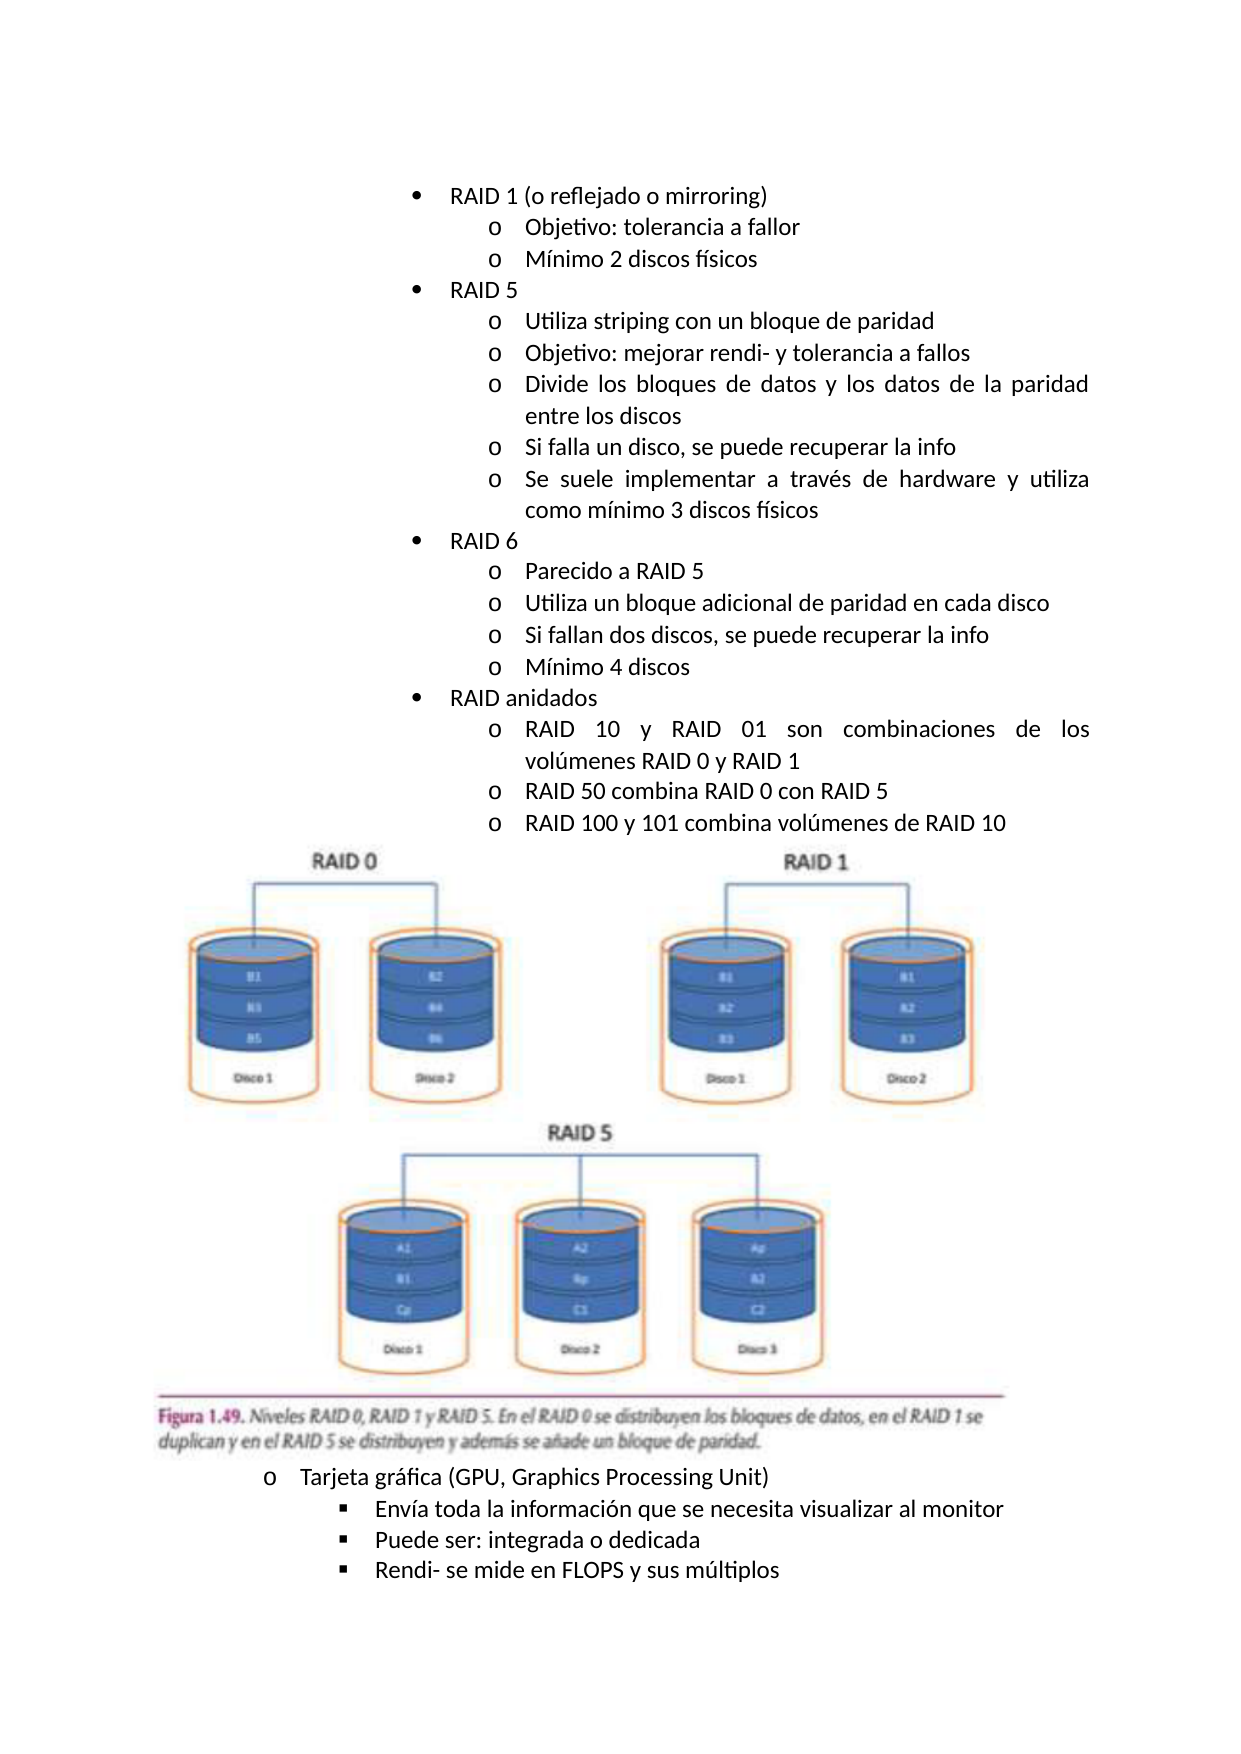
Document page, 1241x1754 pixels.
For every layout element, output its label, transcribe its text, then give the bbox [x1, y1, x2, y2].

list Tarjeta gráfica (GPU, Graphics Processing Unit) [262, 1461, 1090, 1493]
list RAID 10 y RAID 01 son combinaciones de los volúmenes RAID 0 y RAID 1 [487, 713, 1090, 775]
list Si falla un disco, se puede recuperar la info [487, 431, 1090, 463]
list RAID 6 [412, 525, 1090, 556]
picture [150, 838, 1010, 1462]
list Utiliza un bloque adicional de paridad en cada disco [487, 587, 1090, 619]
list Envía toda la información que se necesita visualizar al monitor [337, 1493, 1090, 1524]
list RAID 50 combina RAID 0 con RAID 5 [487, 775, 1090, 807]
list Utiliza striping con un bloque de paridad [487, 305, 1090, 337]
list Se suele implementar a través de hardware y utiliza como mínimo 3 discos físicos [487, 463, 1090, 525]
list Rendi- se mide en FLOPS y sus múltiplos [337, 1554, 1090, 1585]
list RAID 100 y 101 combina volúmenes de RAID 10 [487, 807, 1090, 839]
list Objetivo: tolerancia a fallor [487, 211, 1090, 243]
list Mínimo 4 discos [487, 651, 1090, 683]
list Parecido a RAID 5 [487, 556, 1090, 587]
list Puede ser: integrada o dedicada [337, 1524, 1090, 1554]
list Divide los bloques de datos y los datos de la paridad entre los discos [487, 369, 1090, 431]
list Si fallan dos discos, se puede recuperar la info [487, 619, 1090, 651]
list Mínimo 2 discos físicos [487, 243, 1090, 274]
list RAID 1 (o reflejado o mirroring) [412, 181, 1090, 211]
list RAID anidados [412, 683, 1090, 713]
list RAID 5 [412, 274, 1090, 305]
list Objetivo: mejorar rendi- y tolerancia a fallos [487, 337, 1090, 369]
